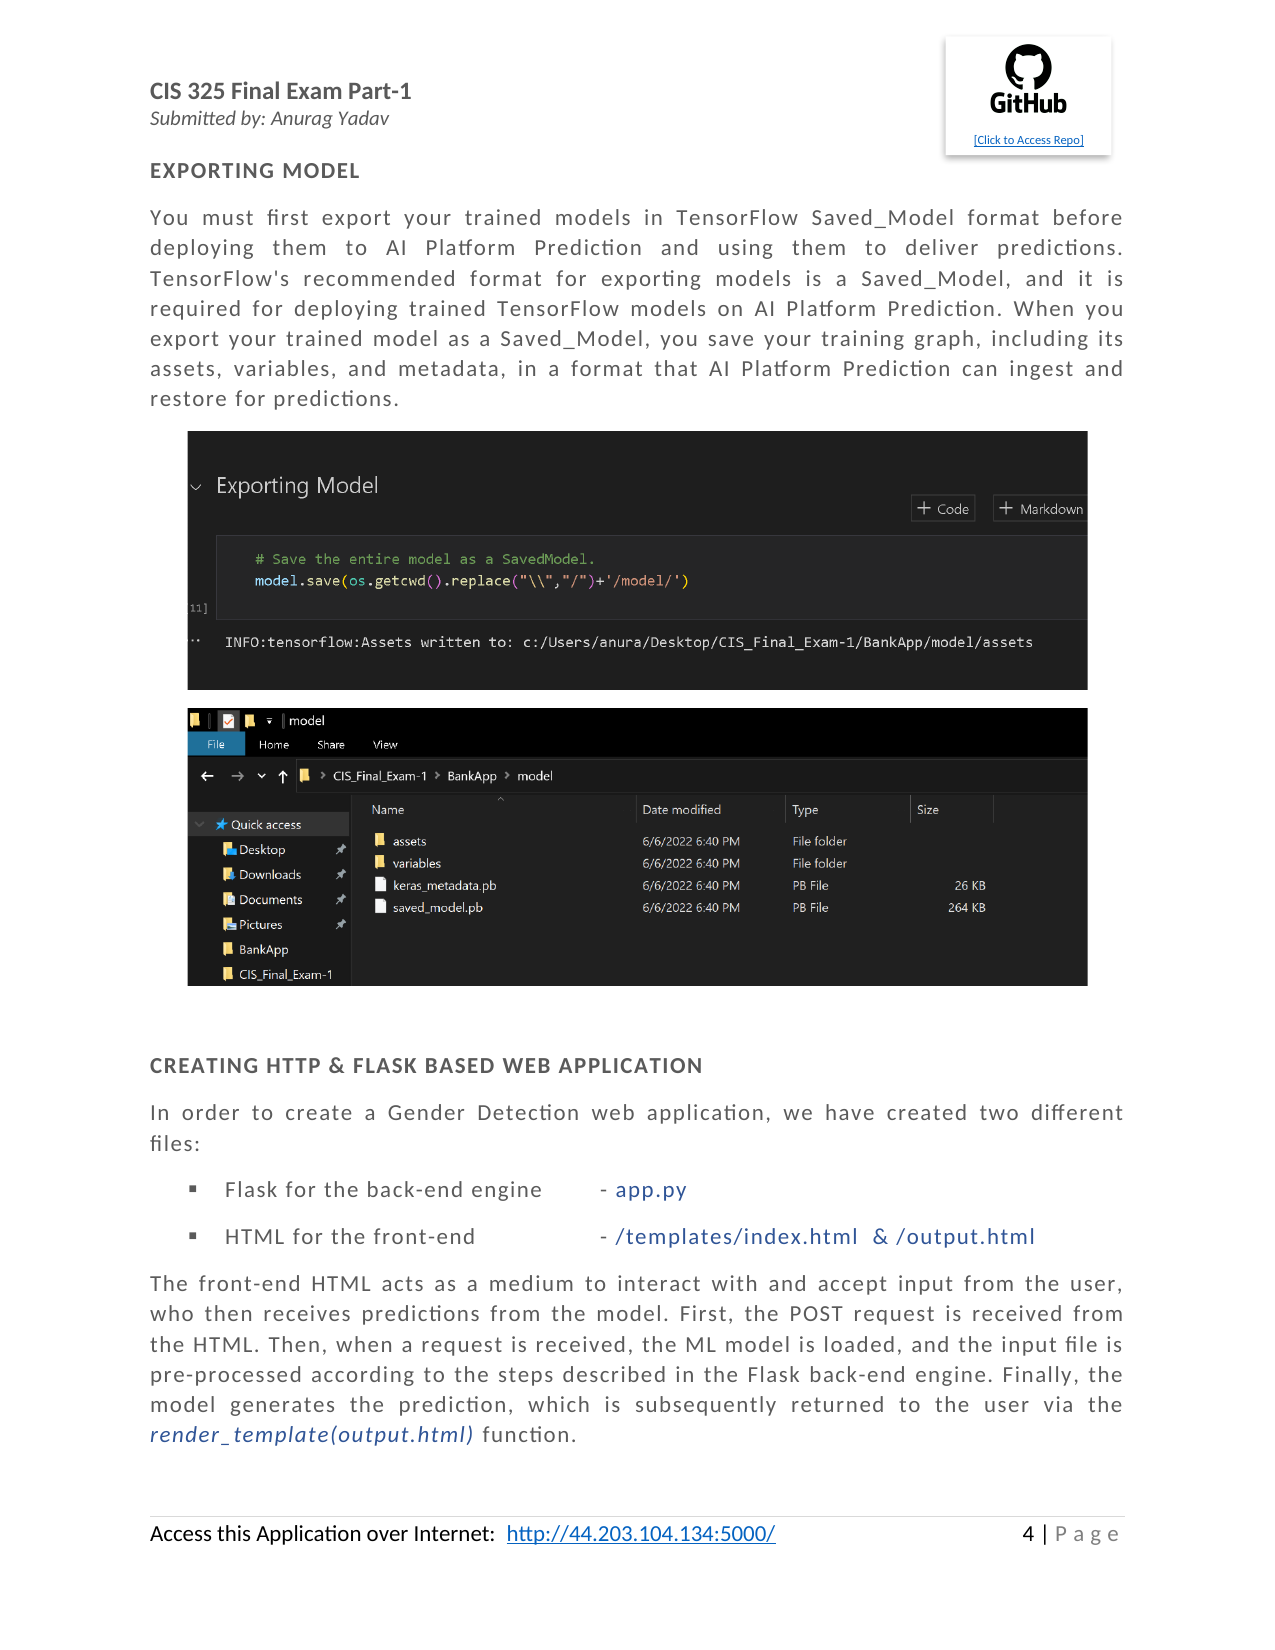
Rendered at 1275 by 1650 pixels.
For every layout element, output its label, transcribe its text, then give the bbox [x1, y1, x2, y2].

picture [187, 708, 1088, 986]
picture [966, 43, 1091, 114]
subtitle CREATING HTTP & FLASK BASED WEB APPLICATION [150, 1052, 1125, 1079]
subtitle Flask for the back-end engine - app.py [187, 1176, 1125, 1203]
subtitle EXPORTING MODEL [150, 156, 1125, 184]
text The front-end HTML acts as a medium to interact with and accept input from the user, who then receives predictions from the model. First, the POST request is received from the HTML. Then, when a request is received, the ML model is loaded, and the input file is pre-processed according to the steps described in the Flask back-end engine. Finally, the model generates the prediction, which is subsequently returned to the user via the render_template(output.html) function. [150, 1269, 1125, 1448]
subtitle In order to create a Gender Detection web application, we have created two different files: [150, 1098, 1125, 1157]
subtitle You must first export your trained models in TensorFlow Saved_Model format before deploying them to AI Platform Prediction and using them to deliver predictions. TensorFlow's recommended format for exporting models is a Saved_Model, and it is required for deploying trained TensorFlow models on AI Platform Prediction. When you export your trained model as a Saved_Model, you save your training graph, including its assets, variables, and metadata, in a format that AI Platform Prediction can ingest and restore for predictions. [150, 203, 1125, 412]
subtitle HTML for the front-end - /templates/index.html & /output.html [187, 1222, 1125, 1250]
